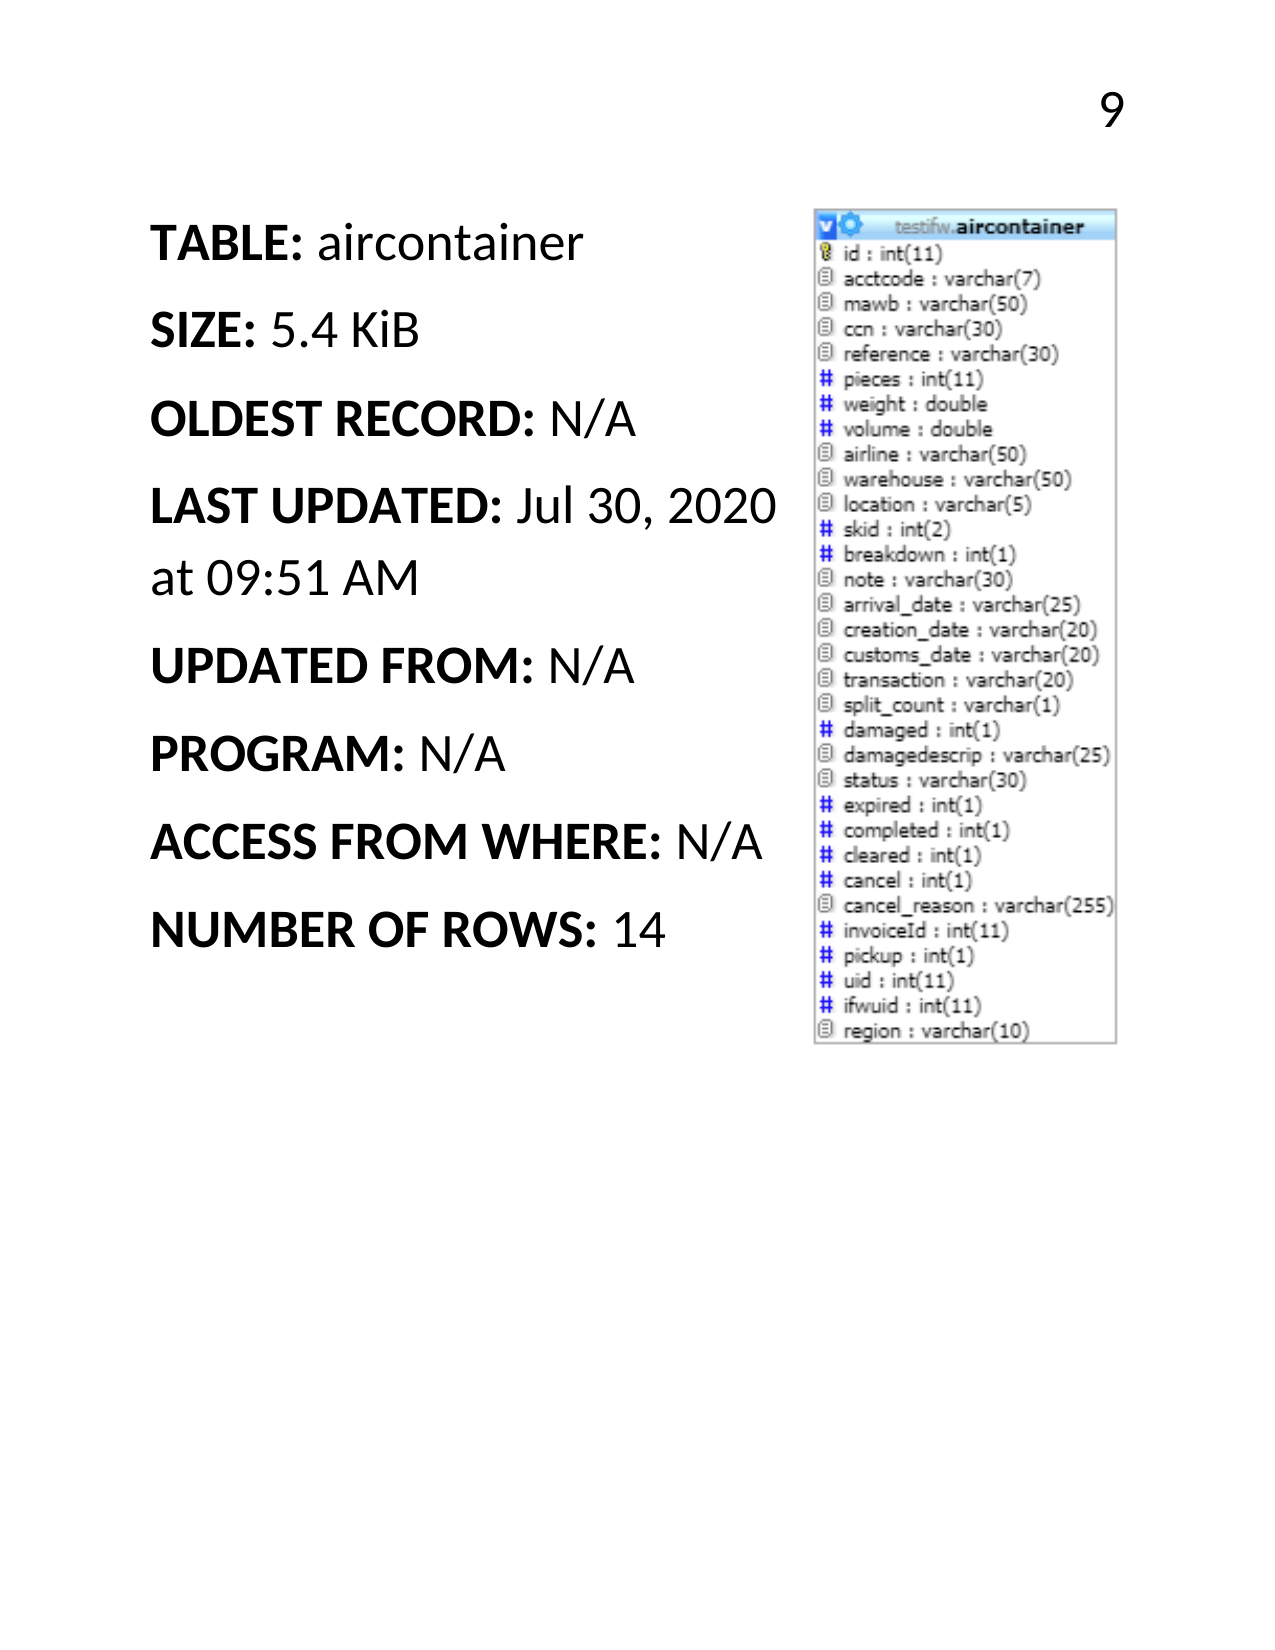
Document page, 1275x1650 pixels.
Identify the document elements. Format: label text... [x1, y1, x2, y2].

text OLDEST RECORD: N/A [150, 383, 808, 449]
text UPDATED FROM: N/A [150, 631, 808, 697]
text SIZE: 5.4 KiB [150, 295, 808, 361]
text NUMBER OF ROWS: 14 [150, 895, 808, 961]
text TABLE: aircontainer [150, 207, 808, 273]
text PROGRAM: N/A [150, 719, 808, 785]
text ACCESS FROM WHERE: N/A [150, 807, 808, 873]
picture [808, 207, 1126, 1051]
text LAST UPDATED: Jul 30, 2020 at 09:51 AM [150, 471, 808, 609]
